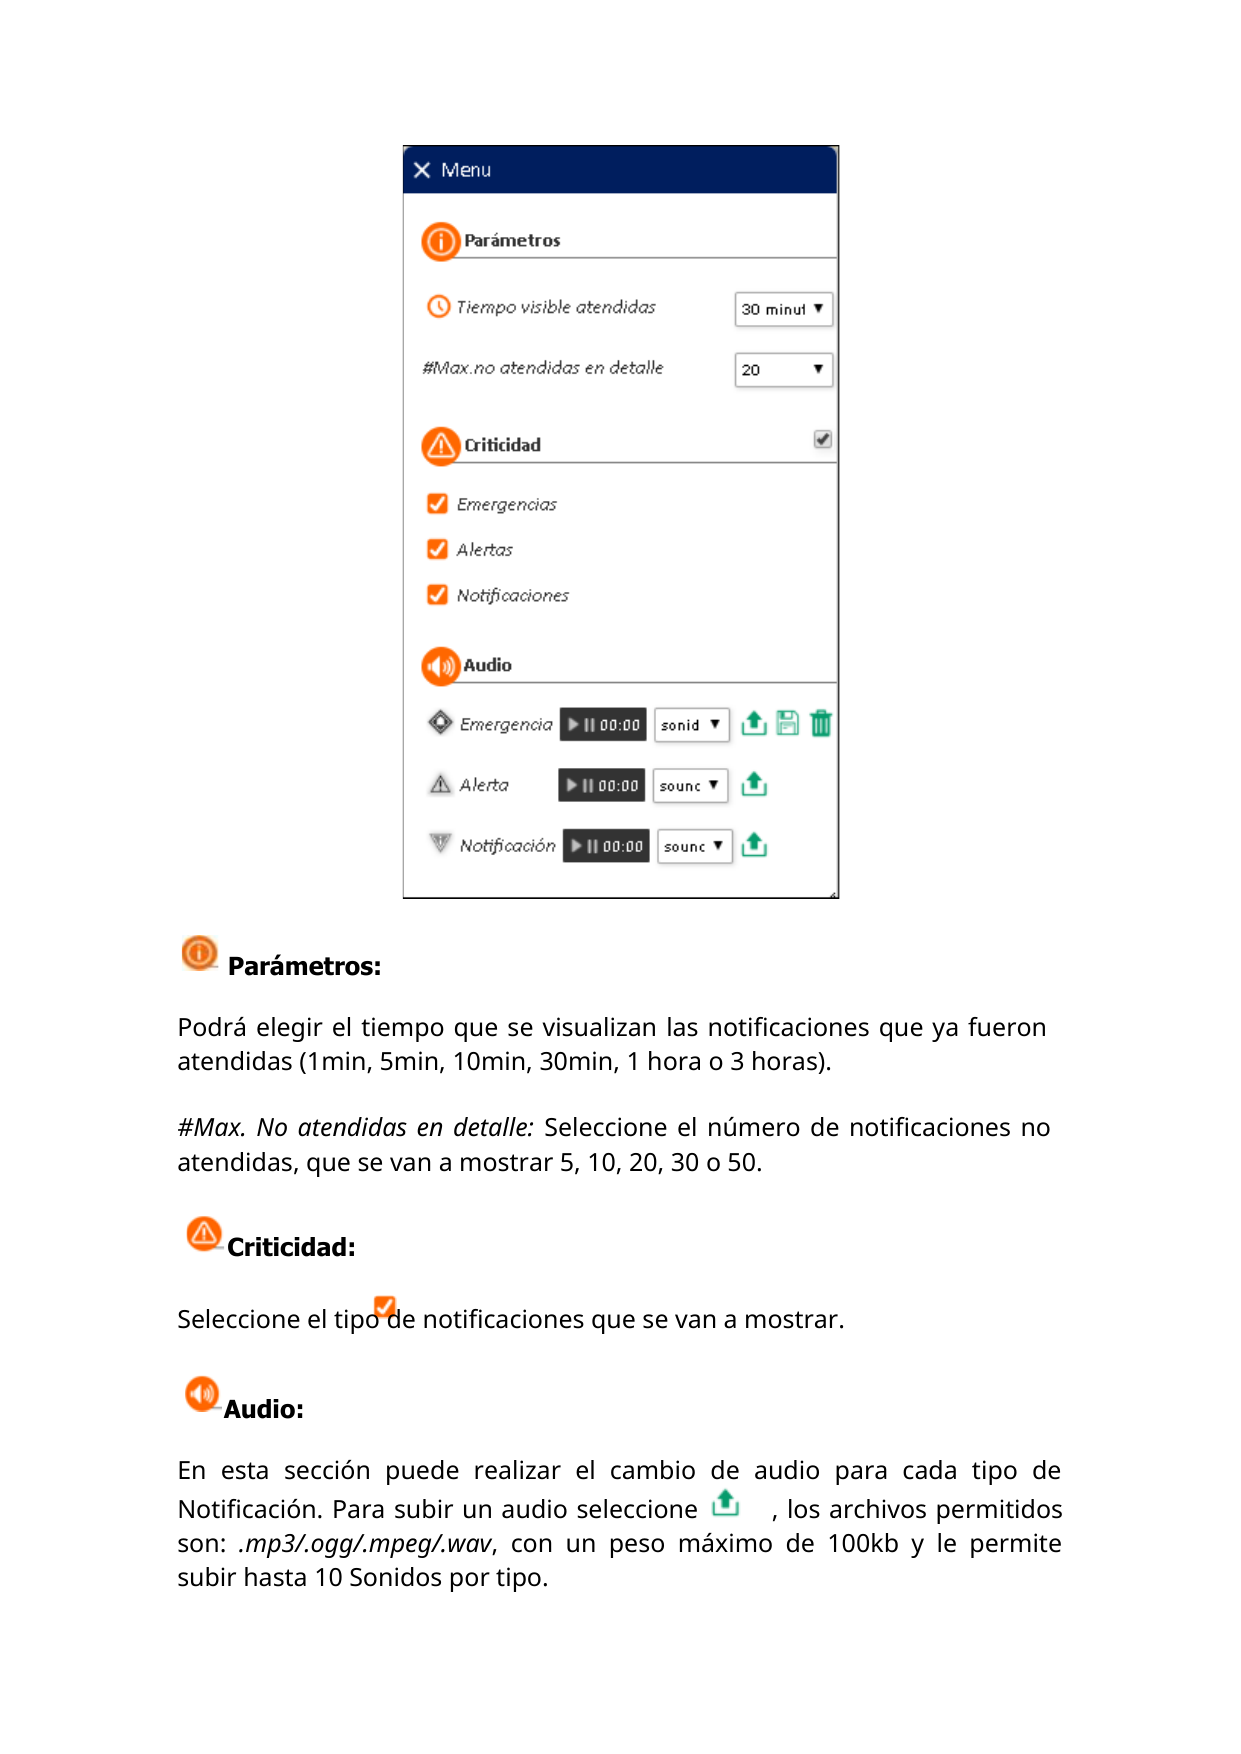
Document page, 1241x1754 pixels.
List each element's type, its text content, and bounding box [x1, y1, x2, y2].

picture [373, 1295, 397, 1302]
picture [402, 145, 840, 899]
picture [707, 1487, 747, 1519]
subtitle Criticidad: [227, 1232, 1105, 1262]
subtitle Audio: [223, 1393, 1105, 1424]
picture [185, 1375, 222, 1412]
text #Max. No atendidas en detalle: Seleccione el número de notificaciones no atendidas, que se van a mostrar 5, 10, 20, 30 o 50. [177, 1110, 1051, 1178]
text Podrá elegir el tiempo que se visualizan las notificaciones que ya fueron atendidas (1min, 5min, 10min, 30min, 1 hora o 3 horas). [177, 1009, 1048, 1078]
text Seleccione el tipo de notificaciones que se van a mostrar. [177, 1302, 1105, 1336]
subtitle Parámetros: [228, 950, 1105, 980]
picture [186, 1215, 225, 1253]
text En esta sección puede realizar el cambio de audio para cada tipo de Notificación. Para subir un audio seleccione , los archivos permitidos son: .mp3/.ogg/.mpeg/.wav, con un peso máximo de 100kb y le permite subir hasta 10 Sonidos por tipo. [177, 1453, 1063, 1594]
picture [181, 935, 219, 971]
